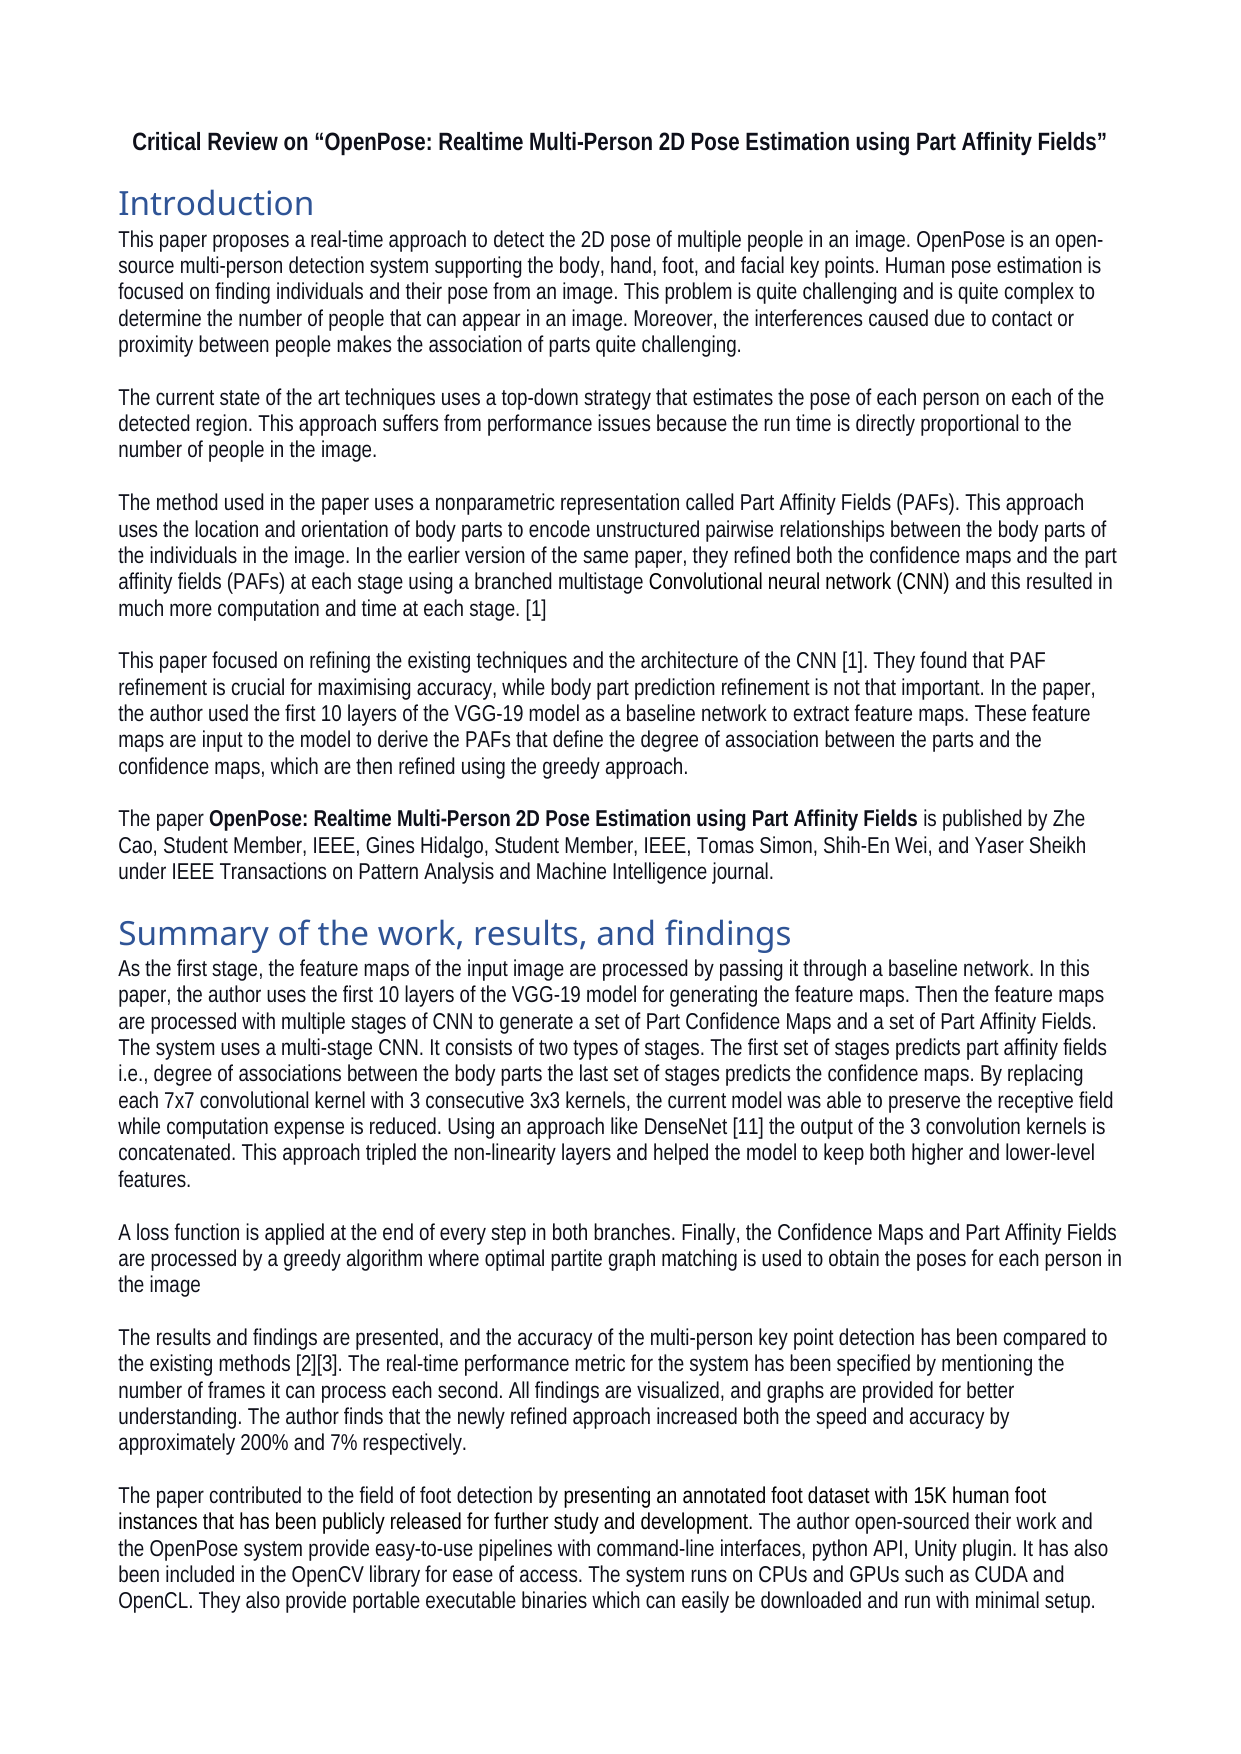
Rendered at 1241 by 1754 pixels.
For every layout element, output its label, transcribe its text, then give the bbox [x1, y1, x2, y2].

text The paper contributed to the field of foot detection by presenting an annotated foot dataset with 15K human foot instances that has been publicly released for further study and development. The author open-sourced their work and the OpenPose system provide easy-to-use pipelines with command-line interfaces, python API, Unity plugin. It has also been included in the OpenCV library for ease of access. The system runs on CPUs and GPUs such as CUDA and OpenCL. They also provide portable executable binaries which can easily be downloaded and run with minimal setup. [118, 1482, 1122, 1614]
subtitle Introduction [118, 180, 1122, 226]
text This paper focused on refining the existing techniques and the architecture of the CNN [1]. They found that PAF refinement is crucial for maximising accuracy, while body part prediction refinement is not that important. In the paper, the author used the first 10 layers of the VGG-19 model as a baseline network to extract feature maps. These feature maps are input to the model to derive the PAFs that define the degree of association between the parts and the confidence maps, which are then refined using the greedy approach. [118, 647, 1122, 779]
text As the first stage, the feature maps of the input image are processed by passing it through a baseline network. In this paper, the author uses the first 10 layers of the VGG-19 model for generating the feature maps. Then the feature maps are processed with multiple stages of CNN to generate a set of Part Confidence Maps and a set of Part Affinity Fields. The system uses a multi-stage CNN. It consists of two types of stages. The first set of stages predicts part affinity fields i.e., degree of associations between the body parts the last set of stages predicts the confidence maps. By replacing each 7x7 convolutional kernel with 3 consecutive 3x3 kernels, the current model was able to preserve the receptive field while computation expense is reduced. Using an approach like DenseNet [11] the output of the 3 convolution kernels is concatenated. This approach tripled the non-linearity layers and helped the model to keep both higher and lower-level features. [118, 955, 1122, 1192]
text This paper proposes a real-time approach to detect the 2D pose of multiple people in an image. OpenPose is an open-source multi-person detection system supporting the body, hand, foot, and facial key points. Human pose estimation is focused on finding individuals and their pose from an image. This problem is quite challenging and is quite complex to determine the number of people that can appear in an image. Moreover, the interferences caused due to contact or proximity between people makes the association of parts quite challenging. [118, 226, 1122, 357]
text The method used in the paper uses a nonparametric representation called Part Affinity Fields (PAFs). This approach uses the location and orientation of body parts to encode unstructured pairwise relationships between the body parts of the individuals in the image. In the earlier version of the same paper, they refined both the confidence maps and the part affinity fields (PAFs) at each stage using a branched multistage Convolutional neural network (CNN) and this resulted in much more computation and time at each stage. [1] [118, 489, 1122, 621]
text Critical Review on “OpenPose: Realtime Multi-Person 2D Pose Estimation using Part Affinity Fields” [118, 127, 1122, 155]
subtitle Summary of the work, results, and findings [118, 909, 1122, 955]
text The results and findings are presented, and the accuracy of the multi-person key point detection has been compared to the existing methods [2][3]. The real-time performance metric for the system has been specified by mentioning the number of frames it can process each second. All findings are visualized, and graphs are provided for better understanding. The author finds that the newly refined approach increased both the speed and accuracy by approximately 200% and 7% respectively. [118, 1324, 1122, 1456]
text The current state of the art techniques uses a top-down strategy that estimates the pose of each person on each of the detected region. This approach suffers from performance issues because the run time is directly proportional to the number of people in the image. [118, 384, 1122, 463]
text A loss function is applied at the end of every step in both branches. Finally, the Confidence Maps and Part Affinity Fields are processed by a greedy algorithm where optimal partite graph matching is used to obtain the poses for each person in the image [118, 1218, 1122, 1297]
text The paper OpenPose: Realtime Multi-Person 2D Pose Estimation using Part Affinity Fields is published by Zhe Cao, Student Member, IEEE, Gines Hidalgo, Student Member, IEEE, Tomas Simon, Shih-En Wei, and Yaser Sheikh under IEEE Transactions on Pattern Analysis and Machine Intelligence journal. [118, 805, 1122, 884]
